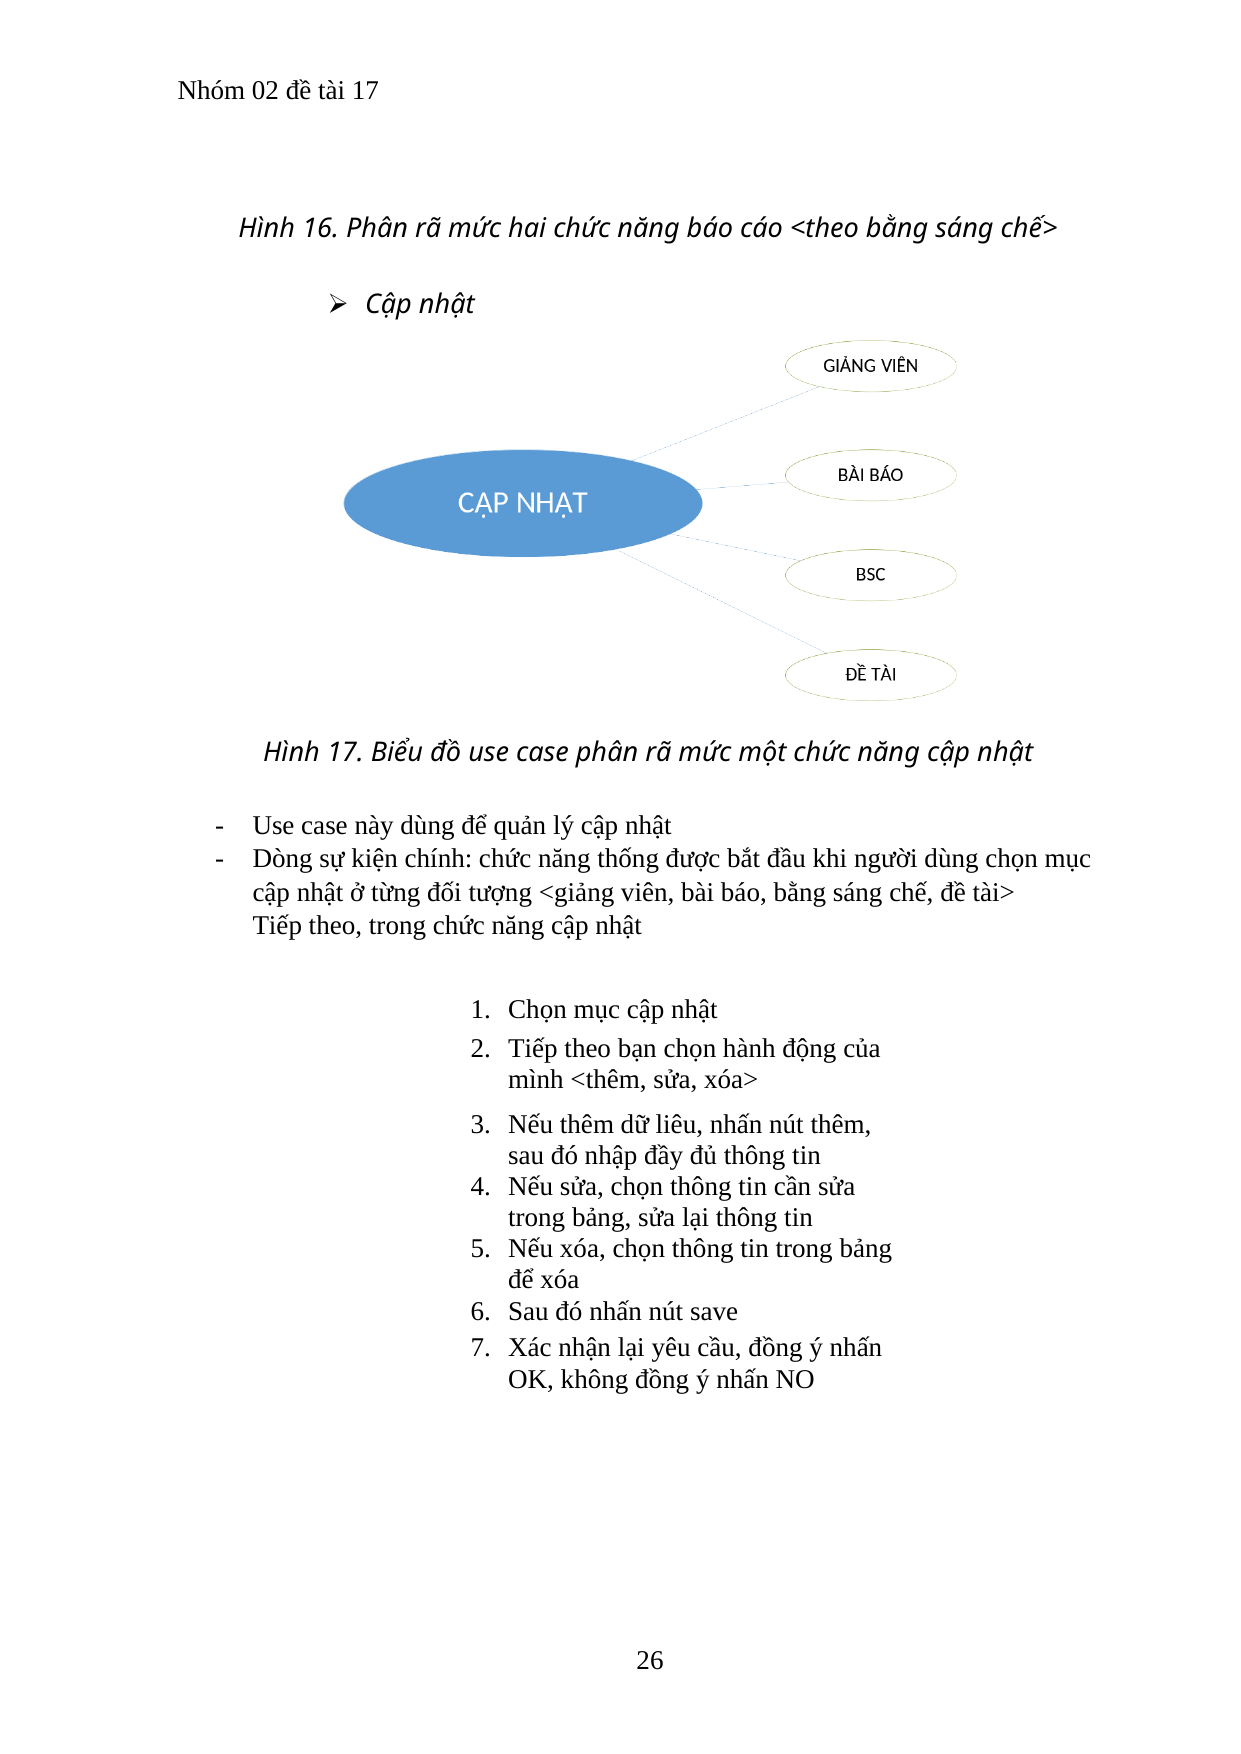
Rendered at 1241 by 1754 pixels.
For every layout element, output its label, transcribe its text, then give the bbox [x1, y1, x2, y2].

list Dòng sự kiện chính: chức năng thống được bắt đầu khi người dùng chọn mục cập nhật ở từng đối tượng <giảng viên, bài báo, bằng sáng chế, đề tài> [215, 842, 1122, 907]
list Tiếp theo, trong chức năng cập nhật [252, 909, 1122, 941]
table_cell Nếu sửa, chọn thông tin cần sửa trong bảng, sửa lại thông tin [384, 1170, 915, 1232]
table_cell Xác nhận lại yêu cầu, đồng ý nhấn OK, không đồng ý nhấn NO [384, 1332, 915, 1394]
text Hình 17. Biểu đồ use case phân rã mức một chức năng cập nhật [177, 733, 1122, 769]
table_header Chọn mục cập nhật [384, 993, 915, 1032]
table_cell Sau đó nhấn nút save [384, 1295, 915, 1332]
table_cell Tiếp theo bạn chọn hành động của mình <thêm, sửa, xóa> [384, 1032, 915, 1108]
subtitle Cập nhật [327, 284, 1122, 321]
list Use case này dùng để quản lý cập nhật [215, 809, 1122, 840]
text Hình 16. Phân rã mức hai chức năng báo cáo <theo bằng sáng chế> [177, 208, 1122, 245]
table_cell Nếu xóa, chọn thông tin trong bảng để xóa [384, 1233, 915, 1295]
table_cell Nếu thêm dữ liêu, nhấn nút thêm, sau đó nhập đầy đủ thông tin [384, 1108, 915, 1170]
